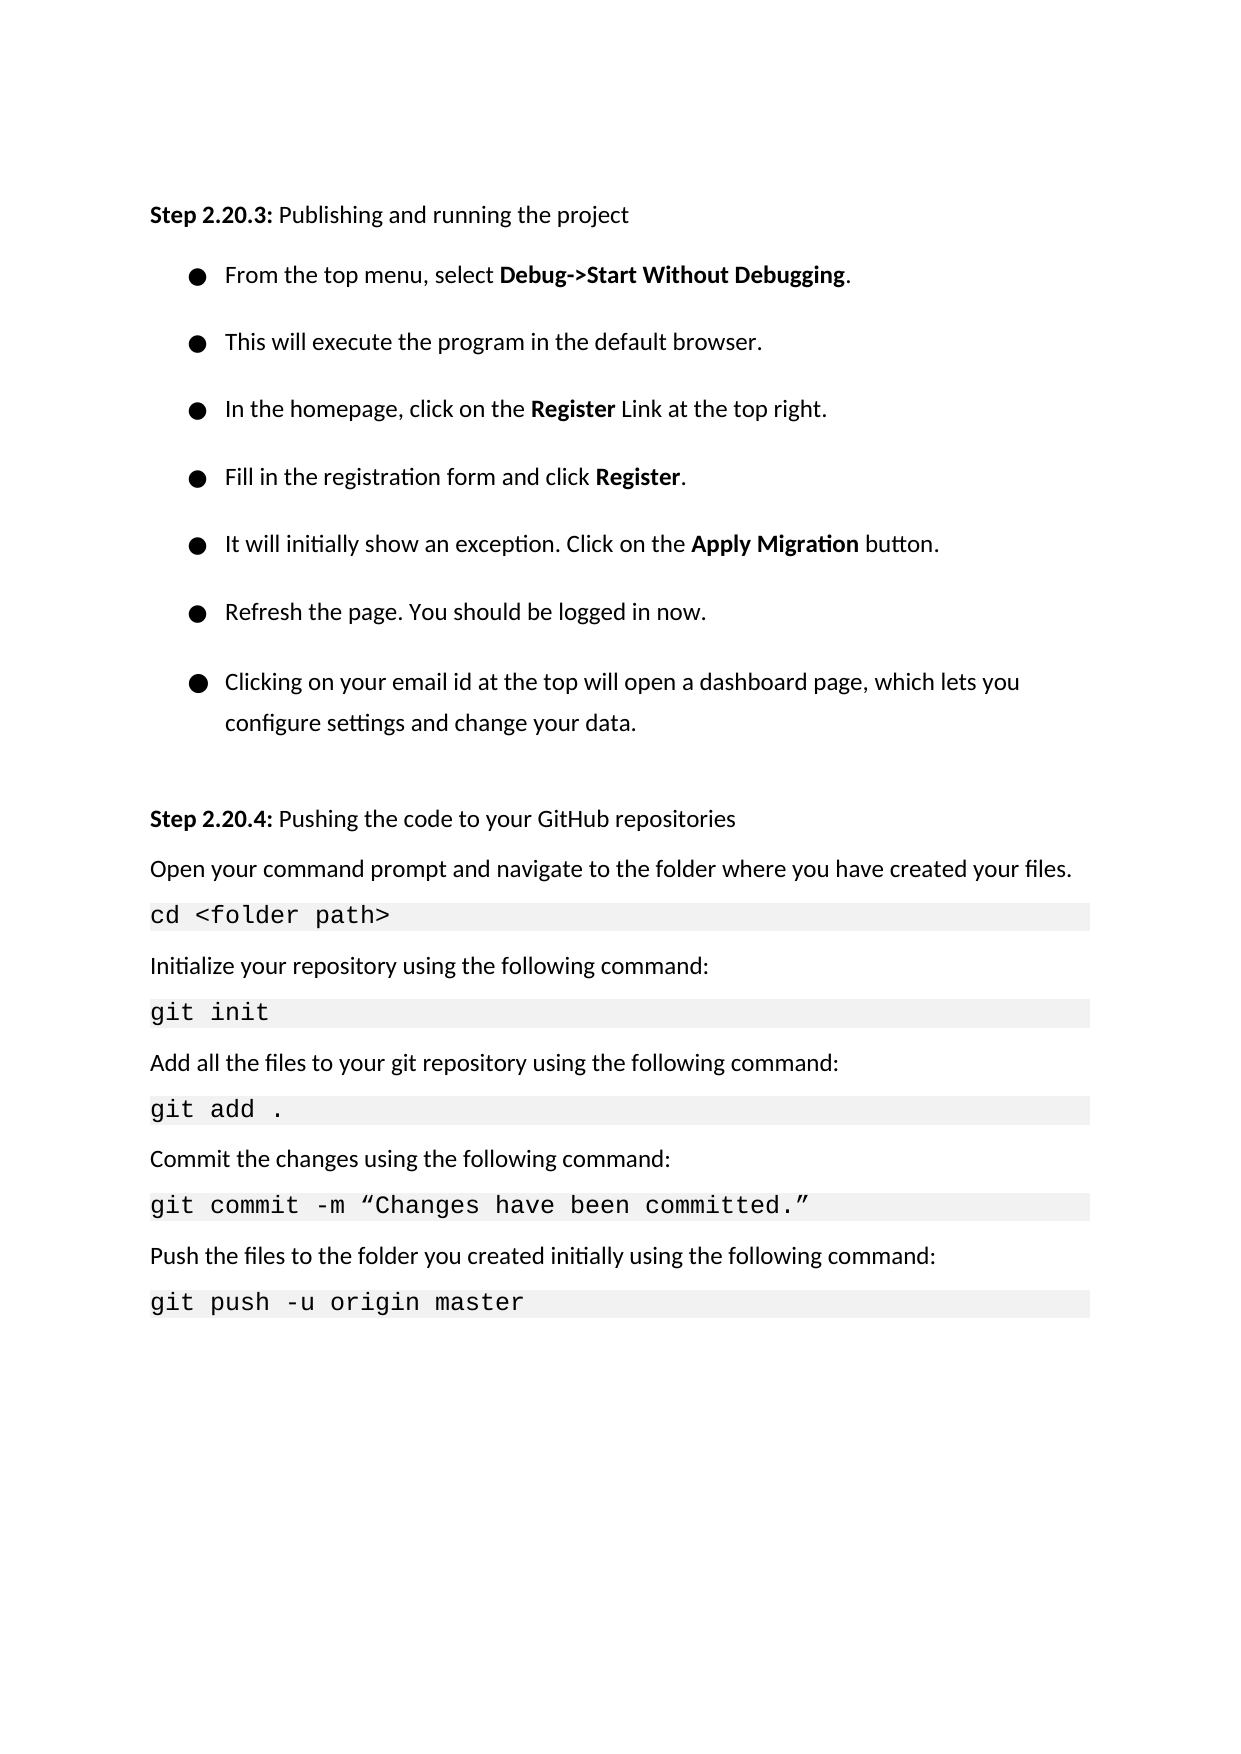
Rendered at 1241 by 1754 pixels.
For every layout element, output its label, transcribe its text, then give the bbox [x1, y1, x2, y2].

text cd <folder path> [150, 903, 1090, 931]
text Add all the files to your git repository using the following command: [150, 1047, 1090, 1077]
text Step 2.20.4: Pushing the code to your GitHub repositories [150, 804, 1090, 834]
text Step 2.20.3: Publishing and running the project [150, 199, 1090, 230]
text Initialize your repository using the following command: [150, 950, 1090, 981]
text git add . [150, 1096, 1090, 1125]
text git init [150, 999, 1090, 1028]
text git commit -m “Changes have been committed.” [150, 1193, 1090, 1221]
text Open your command prompt and navigate to the folder where you have created your files. [150, 853, 1090, 884]
text Commit the changes using the following command: [150, 1143, 1090, 1174]
list Clicking on your email id at the top will open a dashboard page, which lets you configure settings and change your data. [187, 653, 1090, 738]
list Refresh the page. You should be logged in now. [187, 586, 1090, 633]
text Push the files to the folder you created initially using the following command: [150, 1240, 1090, 1271]
text git push -u origin master [150, 1290, 1090, 1318]
list It will initially show an exception. Click on the Apply Migration button. [187, 519, 1090, 566]
list From the top menu, select Debug->Start Without Debugging. [187, 249, 1090, 296]
list This will execute the program in the default browser. [187, 317, 1090, 363]
list In the homepage, click on the Register Link at the top right. [187, 384, 1090, 431]
list Fill in the registration form and click Register. [187, 451, 1090, 498]
